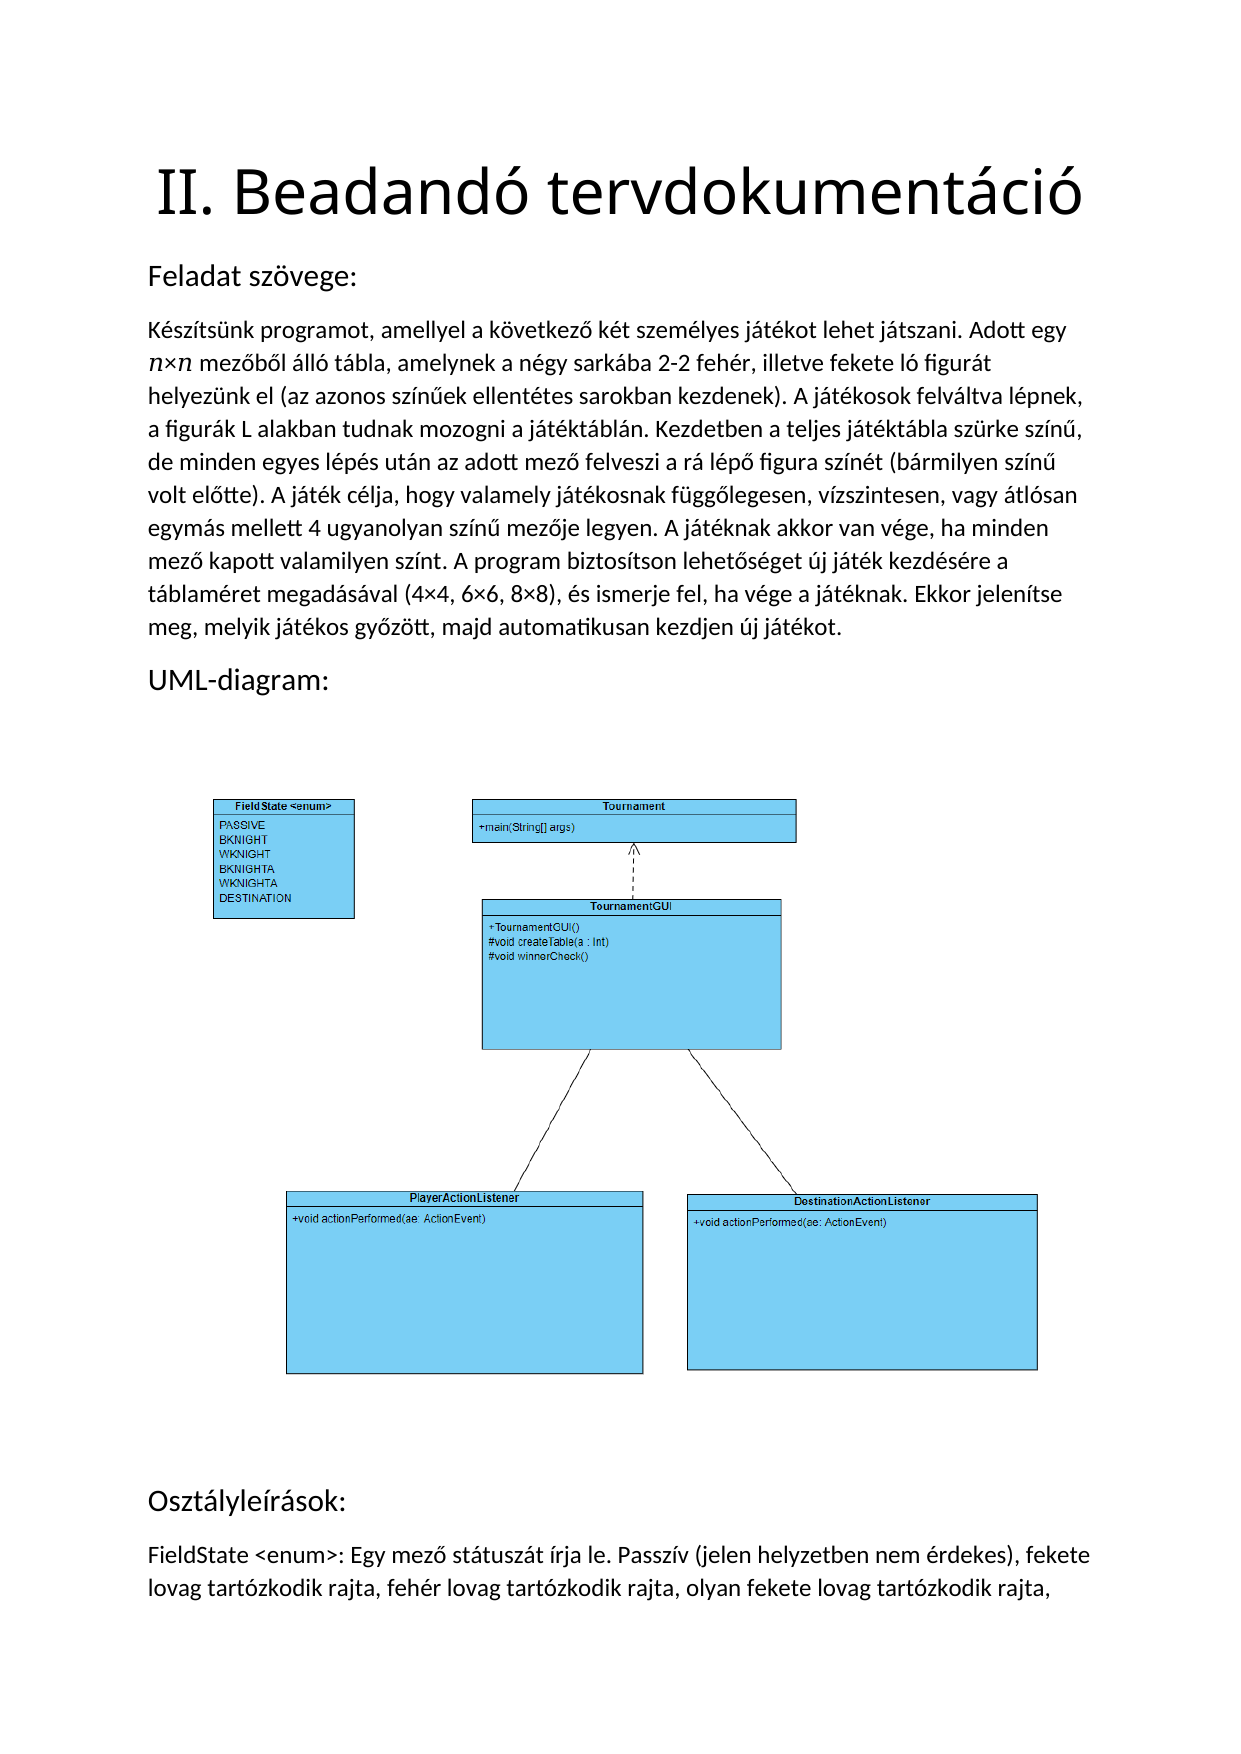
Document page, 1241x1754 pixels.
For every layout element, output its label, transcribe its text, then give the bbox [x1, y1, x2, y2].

text UML-diagram: [148, 660, 1093, 698]
text II. Beadandó tervdokumentáció [148, 148, 1093, 233]
picture [147, 765, 1093, 1416]
text Készítsünk programot, amellyel a következő két személyes játékot lehet játszani. Adott egy 𝑛×𝑛 mezőből álló tábla, amelynek a négy sarkába 2-2 fehér, illetve fekete ló figurát helyezünk el (az azonos színűek ellentétes sarokban kezdenek). A játékosok felváltva lépnek, a figurák L alakban tudnak mozogni a játéktáblán. Kezdetben a teljes játéktábla szürke színű, de minden egyes lépés után az adott mező felveszi a rá lépő figura színét (bármilyen színű volt előtte). A játék célja, hogy valamely játékosnak függőlegesen, vízszintesen, vagy átlósan egymás mellett 4 ugyanolyan színű mezője legyen. A játéknak akkor van vége, ha minden mező kapott valamilyen színt. A program biztosítson lehetőséget új játék kezdésére a táblaméret megadásával (4×4, 6×6, 8×8), és ismerje fel, ha vége a játéknak. Ekkor jelenítse meg, melyik játékos győzött, majd automatikusan kezdjen új játékot. [148, 314, 1093, 641]
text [148, 1539, 1093, 1603]
text Osztályleírások: [148, 1481, 1093, 1519]
text Feladat szövege: [148, 256, 1093, 294]
